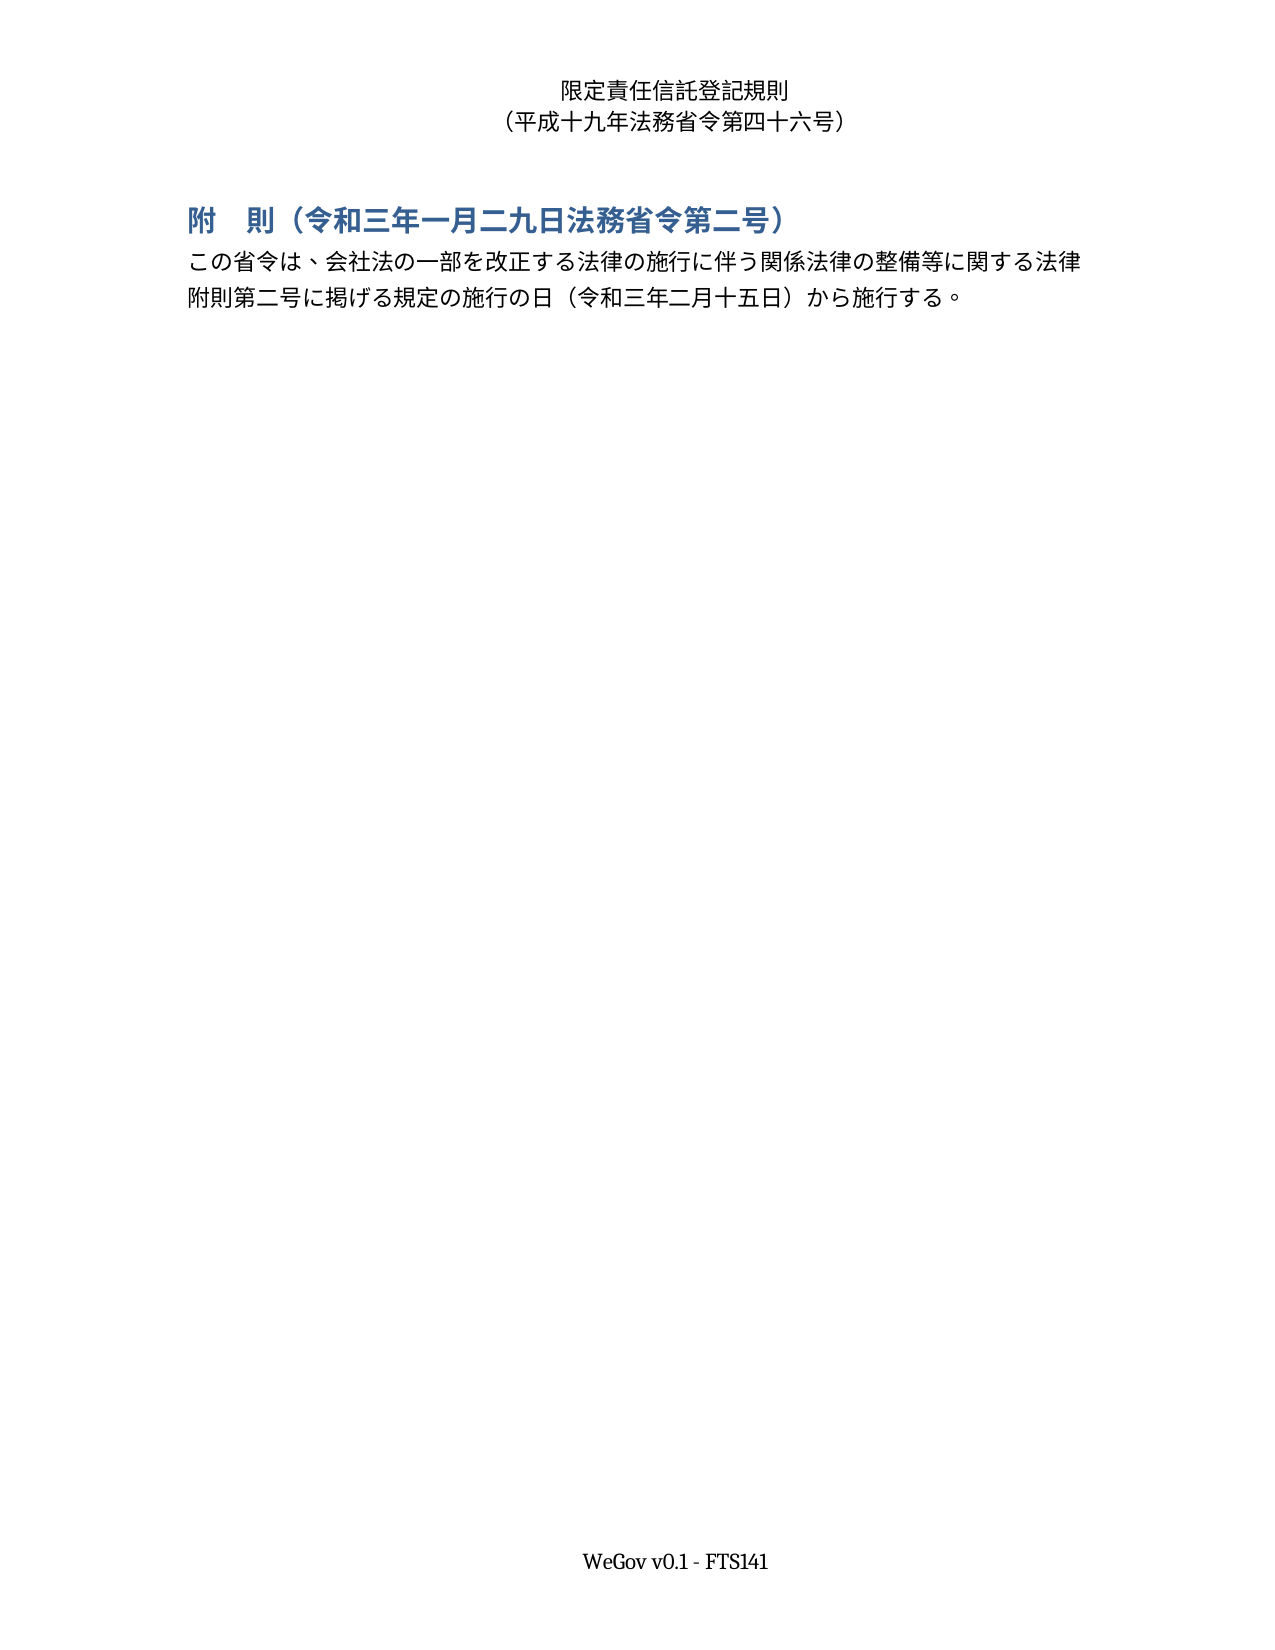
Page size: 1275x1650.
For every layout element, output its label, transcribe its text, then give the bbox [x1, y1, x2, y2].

text この省令は、会社法の一部を改正する法律の施行に伴う関係法律の整備等に関する法律附則第二号に掲げる規定の施行の日（令和三年二月十五日）から施行する。 [187, 246, 1087, 313]
subtitle 附 則（令和三年一月二九日法務省令第二号） [187, 200, 1087, 240]
